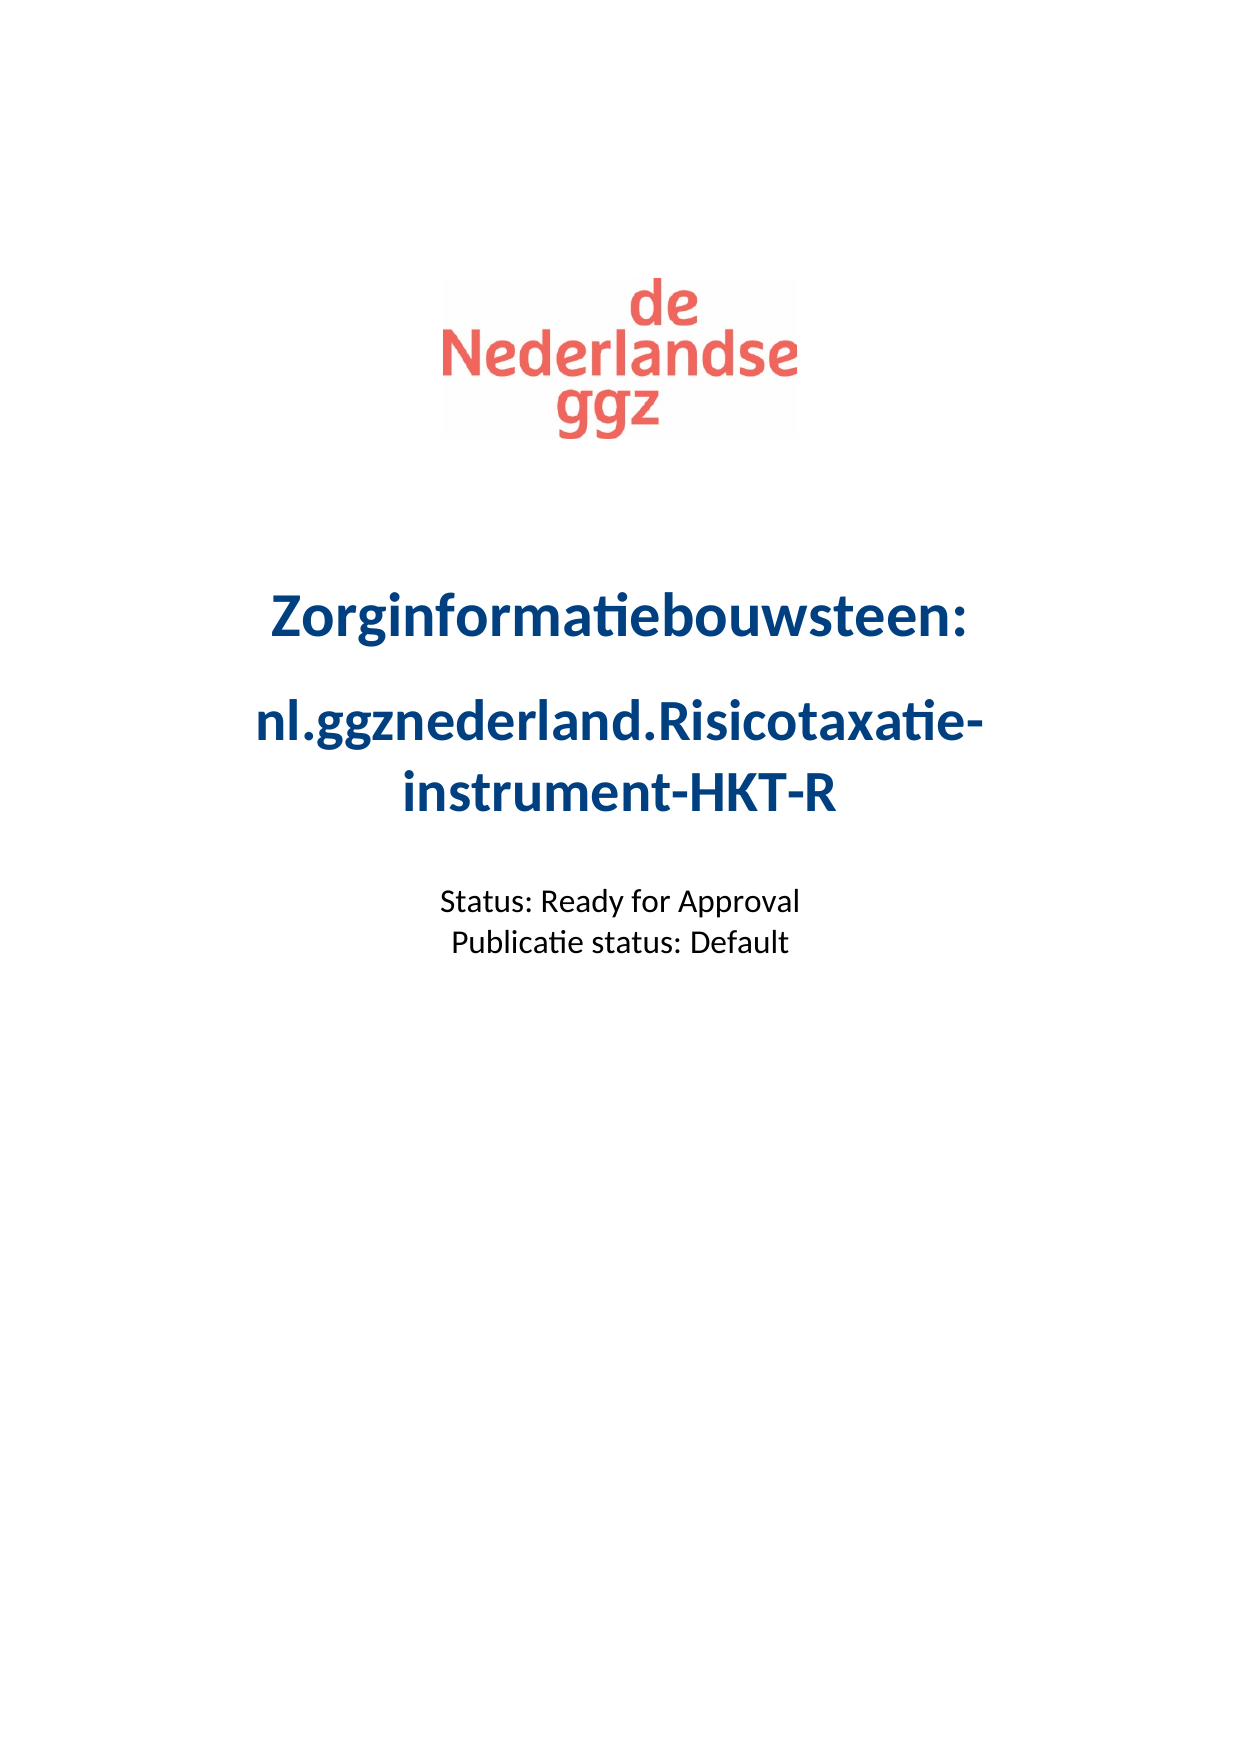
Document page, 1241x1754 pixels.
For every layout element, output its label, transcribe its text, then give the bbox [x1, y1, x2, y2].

picture [443, 278, 798, 439]
text Publicatie status: Default [112, 921, 1128, 962]
title Zorginformatiebouwsteen: [112, 576, 1128, 652]
title nl.ggznederland.Risicotaxatie-instrument-HKT-R [112, 684, 1128, 826]
text Status: Ready for Approval [112, 880, 1128, 921]
